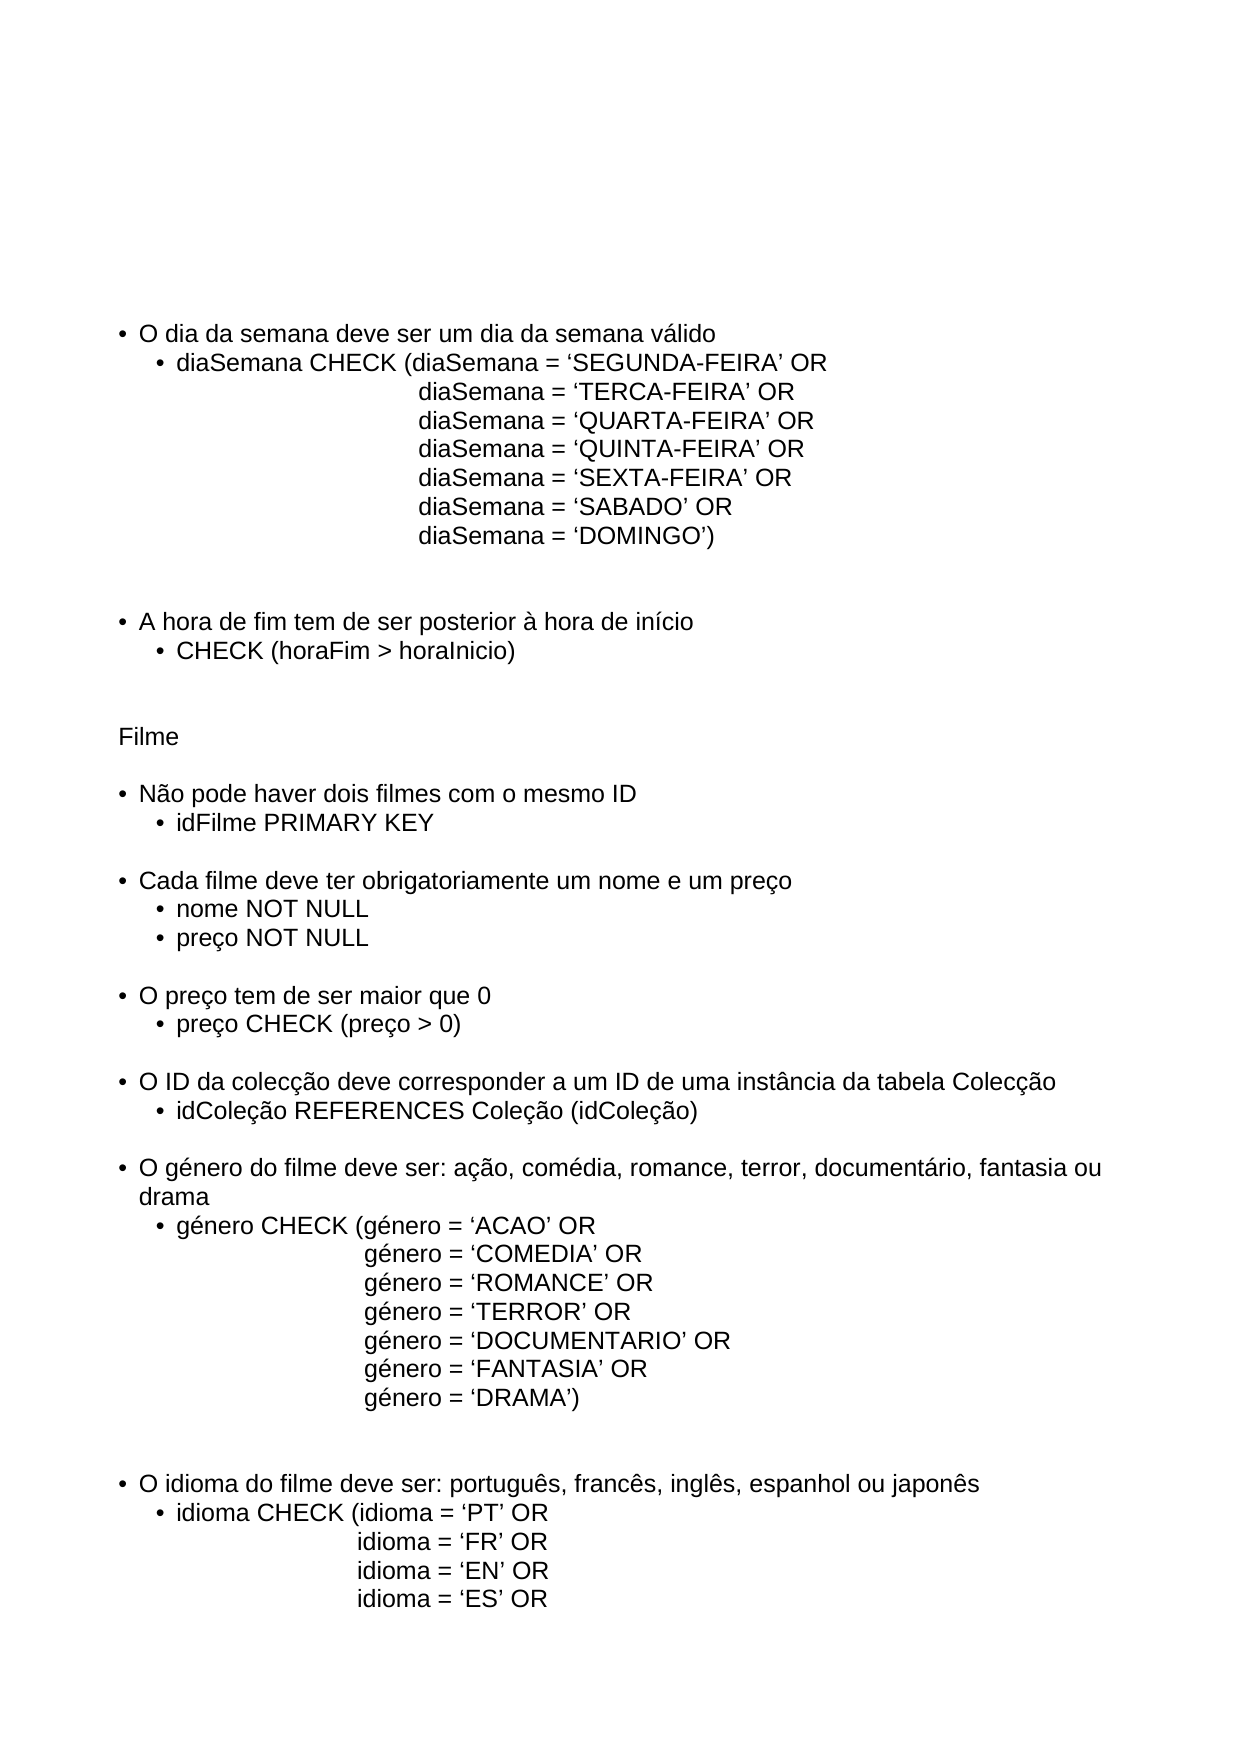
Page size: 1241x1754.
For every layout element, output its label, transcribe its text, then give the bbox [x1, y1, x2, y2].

list preço CHECK (preço > 0) [156, 1009, 1122, 1038]
list O idioma do filme deve ser: português, francês, inglês, espanhol ou japonês [118, 1469, 1122, 1498]
text género = ‘COMEDIA’ OR [118, 1239, 1122, 1268]
text diaSemana = ‘SABADO’ OR [118, 492, 1122, 521]
text idioma = ‘FR’ OR [118, 1527, 1122, 1556]
text diaSemana = ‘SEXTA-FEIRA’ OR [118, 463, 1122, 492]
list idColeção REFERENCES Coleção (idColeção) [156, 1096, 1122, 1124]
text género = ‘DOCUMENTARIO’ OR [118, 1326, 1122, 1354]
list O dia da semana deve ser um dia da semana válido [118, 319, 1122, 348]
list O género do filme deve ser: ação, comédia, romance, terror, documentário, fantasia ou drama [118, 1153, 1122, 1211]
list O ID da colecção deve corresponder a um ID de uma instância da tabela Colecção [118, 1067, 1122, 1096]
text diaSemana = ‘QUINTA-FEIRA’ OR [118, 434, 1122, 463]
text diaSemana = ‘TERCA-FEIRA’ OR [118, 377, 1122, 406]
list CHECK (horaFim > horaInicio) [156, 636, 1122, 664]
text género = ‘TERROR’ OR [118, 1297, 1122, 1326]
list Não pode haver dois filmes com o mesmo ID [118, 779, 1122, 808]
text idioma = ‘EN’ OR [118, 1556, 1122, 1584]
text género = ‘ROMANCE’ OR [118, 1268, 1122, 1297]
list idioma CHECK (idioma = ‘PT’ OR [156, 1498, 1122, 1527]
list nome NOT NULL [156, 894, 1122, 923]
list O preço tem de ser maior que 0 [118, 981, 1122, 1009]
list diaSemana CHECK (diaSemana = ‘SEGUNDA-FEIRA’ OR [156, 348, 1122, 377]
list A hora de fim tem de ser posterior à hora de início [118, 607, 1122, 636]
list idFilme PRIMARY KEY [156, 808, 1122, 837]
text diaSemana = ‘QUARTA-FEIRA’ OR [118, 406, 1122, 434]
list Cada filme deve ter obrigatoriamente um nome e um preço [118, 866, 1122, 894]
list preço NOT NULL [156, 923, 1122, 952]
text idioma = ‘ES’ OR [118, 1584, 1122, 1613]
text Filme [118, 722, 1122, 751]
text género = ‘FANTASIA’ OR [118, 1354, 1122, 1383]
text diaSemana = ‘DOMINGO’) [118, 521, 1122, 549]
list género CHECK (género = ‘ACAO’ OR [156, 1211, 1122, 1239]
text género = ‘DRAMA’) [118, 1383, 1122, 1412]
